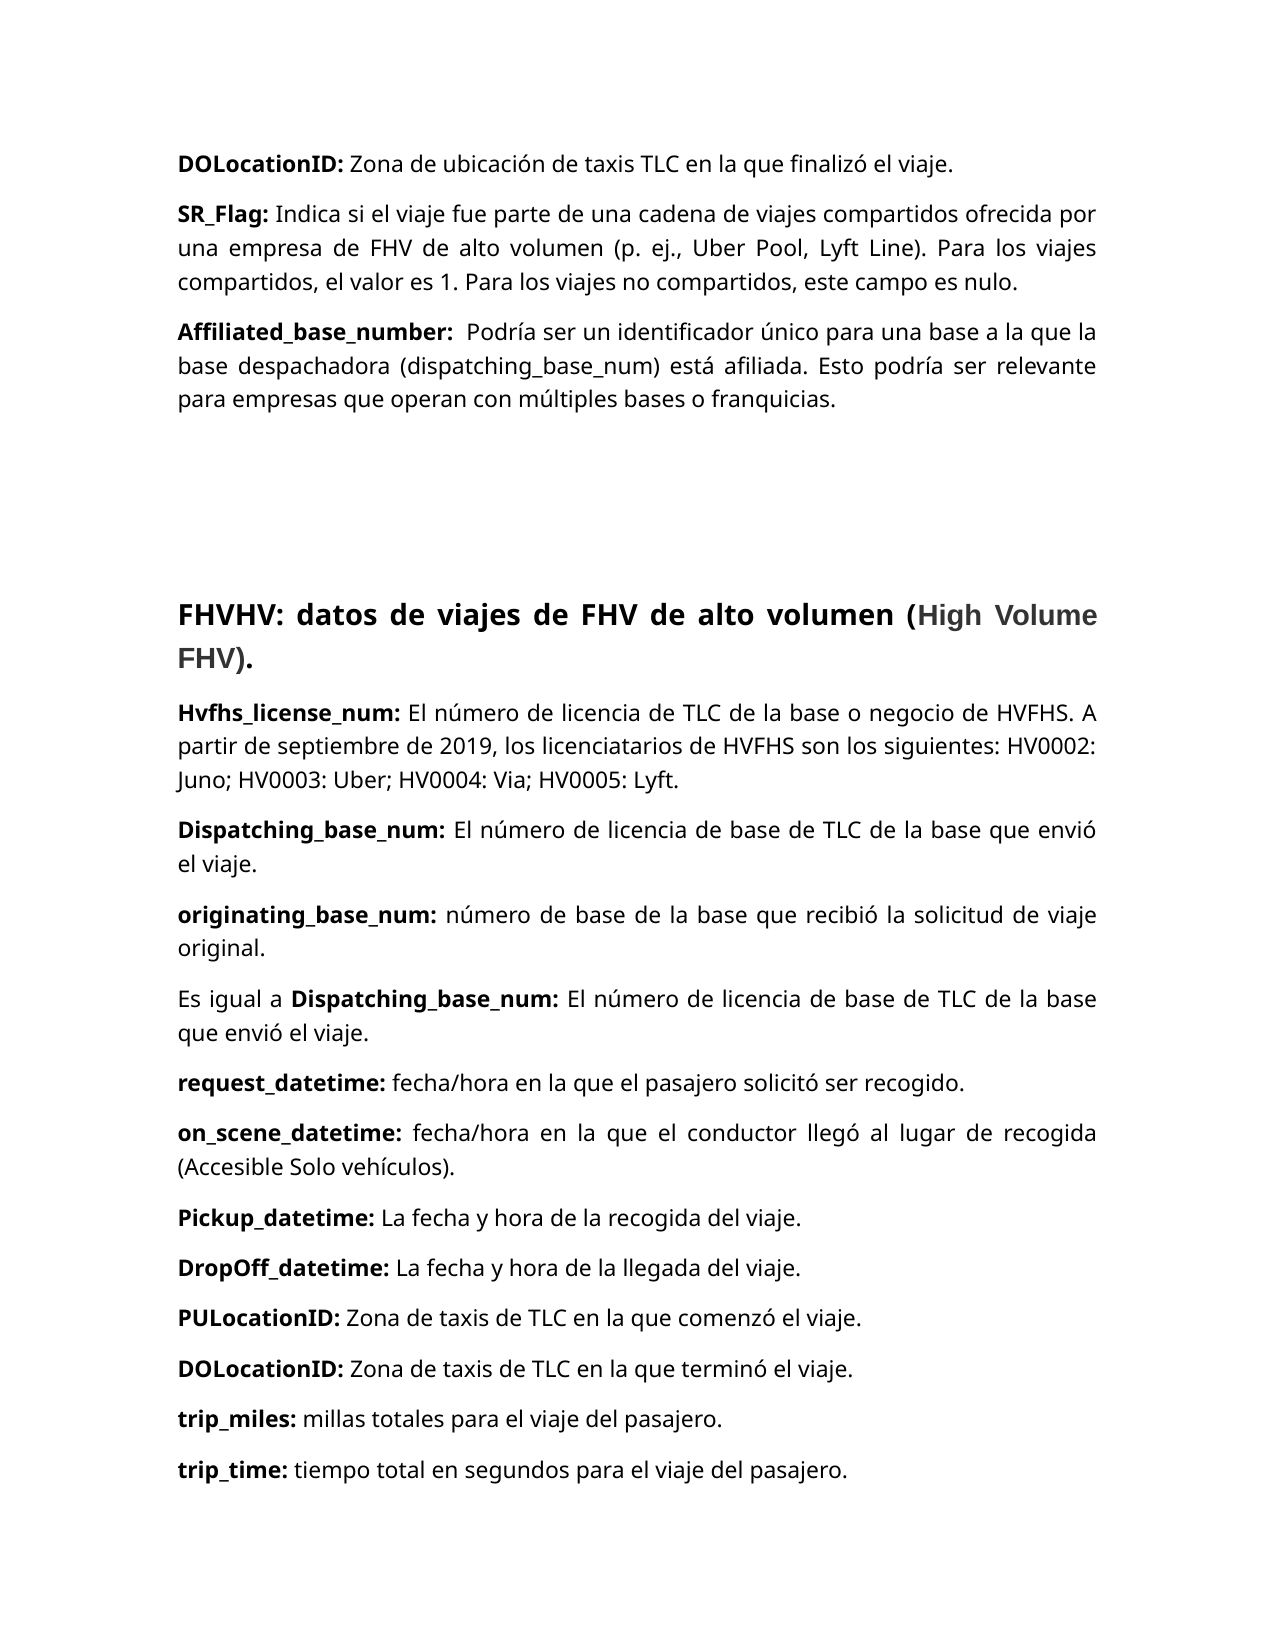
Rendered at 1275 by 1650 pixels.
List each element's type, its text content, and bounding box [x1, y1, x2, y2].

text PULocationID: Zona de taxis de TLC en la que comenzó el viaje. [177, 1302, 1098, 1333]
text trip_time: tiempo total en segundos para el viaje del pasajero. [177, 1453, 1098, 1485]
text fhvhv: datos de viajes de FHV de alto volumen (High Volume FHV). [177, 594, 1098, 677]
text DropOff_datetime: La fecha y hora de la llegada del viaje. [177, 1252, 1098, 1283]
text originating_base_num: número de base de la base que recibió la solicitud de viaje original. [177, 898, 1098, 963]
text Es igual a Dispatching_base_num: El número de licencia de base de TLC de la base que envió el viaje. [177, 983, 1098, 1048]
text DOLocationID: Zona de taxis de TLC en la que terminó el viaje. [177, 1353, 1098, 1384]
text Dispatching_base_num: El número de licencia de base de TLC de la base que envió el viaje. [177, 814, 1098, 879]
text DOLocationID: Zona de ubicación de taxis TLC en la que finalizó el viaje. [177, 148, 1098, 179]
text Hvfhs_license_num: El número de licencia de TLC de la base o negocio de HVFHS. A partir de septiembre de 2019, los licenciatarios de HVFHS son los siguientes: HV0002: Juno; HV0003: Uber; HV0004: Via; HV0005: Lyft. [177, 696, 1098, 795]
text Pickup_datetime: La fecha y hora de la recogida del viaje. [177, 1201, 1098, 1233]
text on_scene_datetime: fecha/hora en la que el conductor llegó al lugar de recogida (Accesible Solo vehículos). [177, 1117, 1098, 1182]
text request_datetime: fecha/hora en la que el pasajero solicitó ser recogido. [177, 1067, 1098, 1098]
text SR_Flag: Indica si el viaje fue parte de una cadena de viajes compartidos ofrecida por una empresa de FHV de alto volumen (p. ej., Uber Pool, Lyft Line). Para los viajes compartidos, el valor es 1. Para los viajes no compartidos, este campo es nulo. [177, 198, 1098, 297]
text trip_miles: millas totales para el viaje del pasajero. [177, 1403, 1098, 1434]
text Affiliated_base_number: Podría ser un identificador único para una base a la que la base despachadora (dispatching_base_num) está afiliada. Esto podría ser relevante para empresas que operan con múltiples bases o franquicias. [177, 316, 1098, 415]
